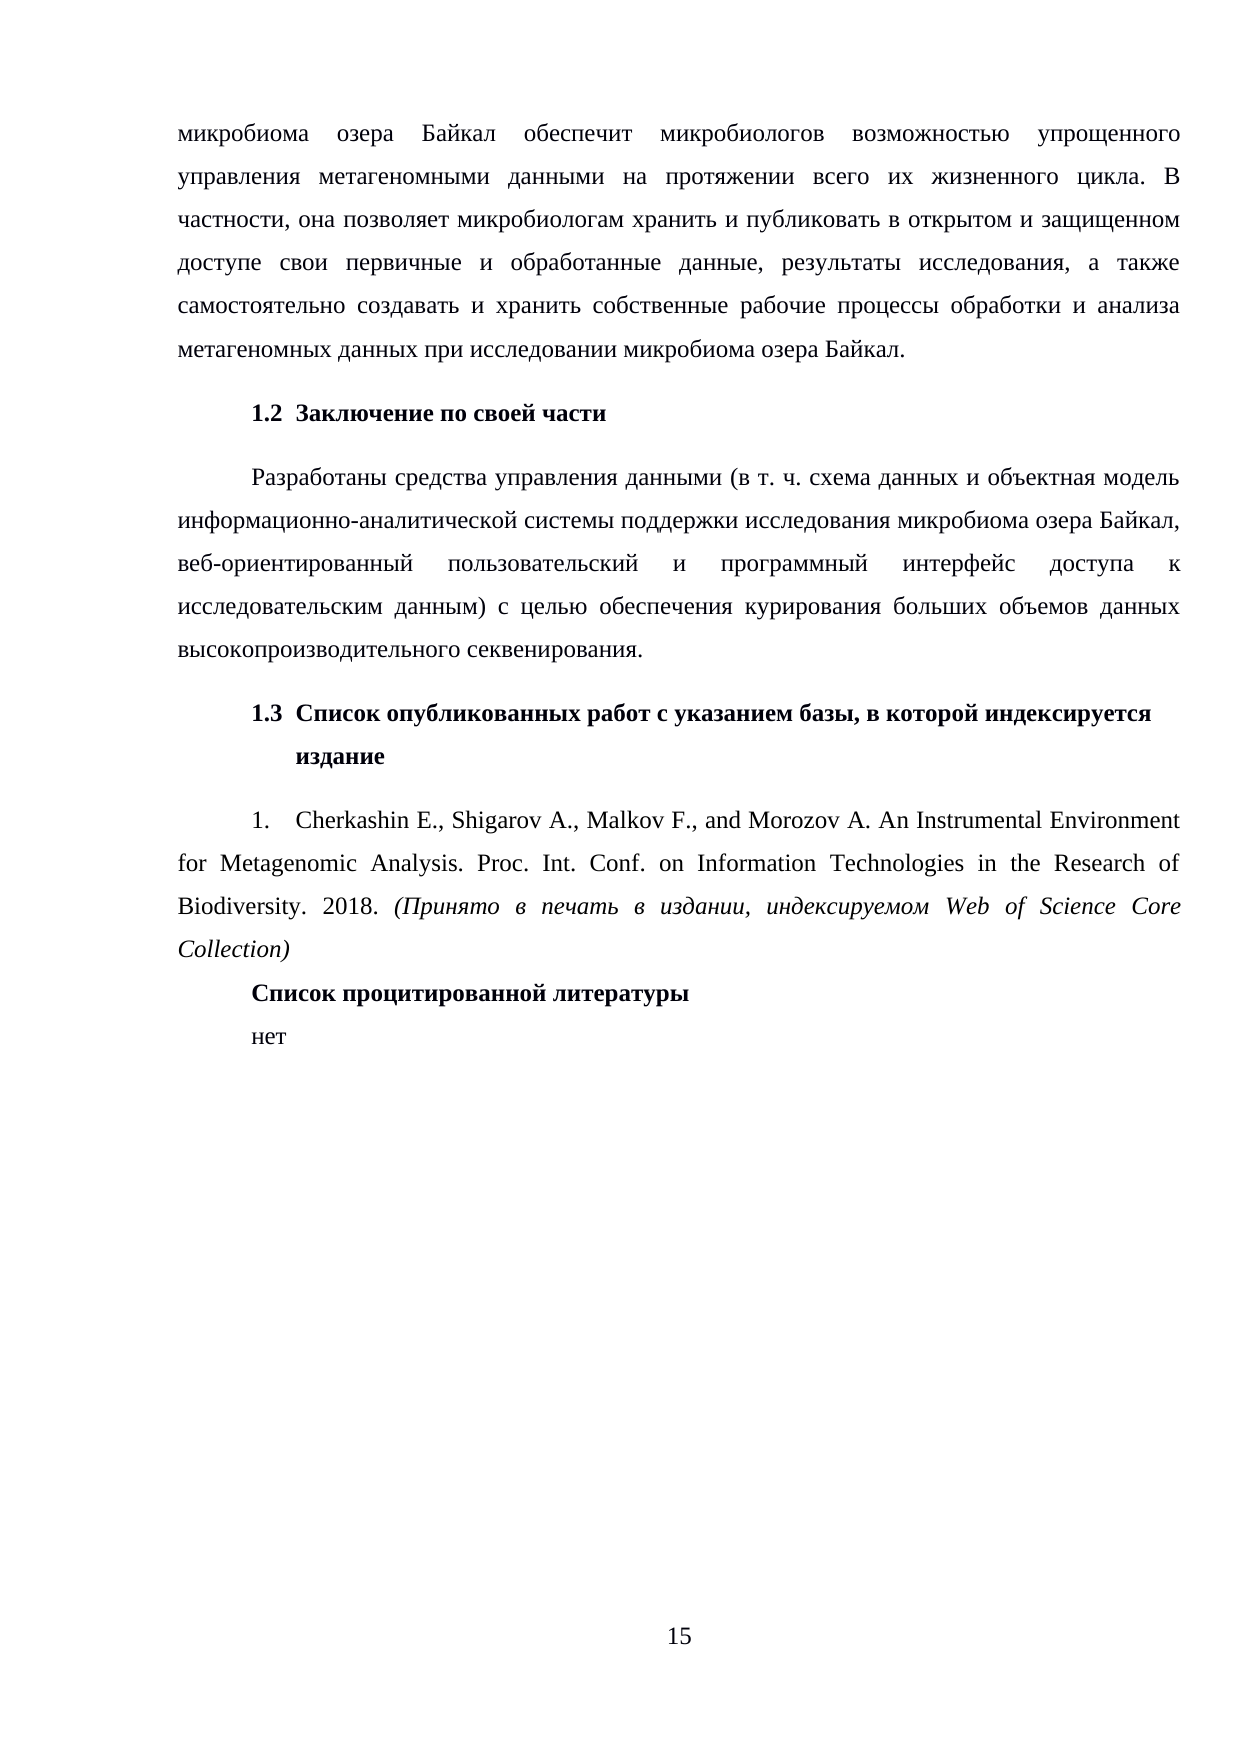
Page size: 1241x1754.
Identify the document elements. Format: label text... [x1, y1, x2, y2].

text Разработаны средства управления данными (в т. ч. схема данных и объектная модель информационно-аналитической системы поддержки исследования микробиома озера Байкал, веб-ориентированный пользовательский и программный интерфейс доступа к исследовательским данным) с целью обеспечения курирования больших объемов данных высокопроизводительного секвенирования. [177, 462, 1181, 663]
list Cherkashin E., Shigarov A., Malkov F., and Morozov A. An Instrumental Environment for Metagenomic Analysis. Proc. Int. Conf. on Information Technologies in the Research of Biodiversity. 2018. (Принято в печать в издании, индексируемом Web of Science Core Collection) [177, 805, 1181, 963]
text Список процитированной литературы [177, 978, 1181, 1006]
subtitle Заключение по своей части [251, 398, 1181, 426]
subtitle Список опубликованных работ с указанием базы, в которой индексируется издание [251, 698, 1181, 770]
text нет [177, 1021, 1181, 1049]
